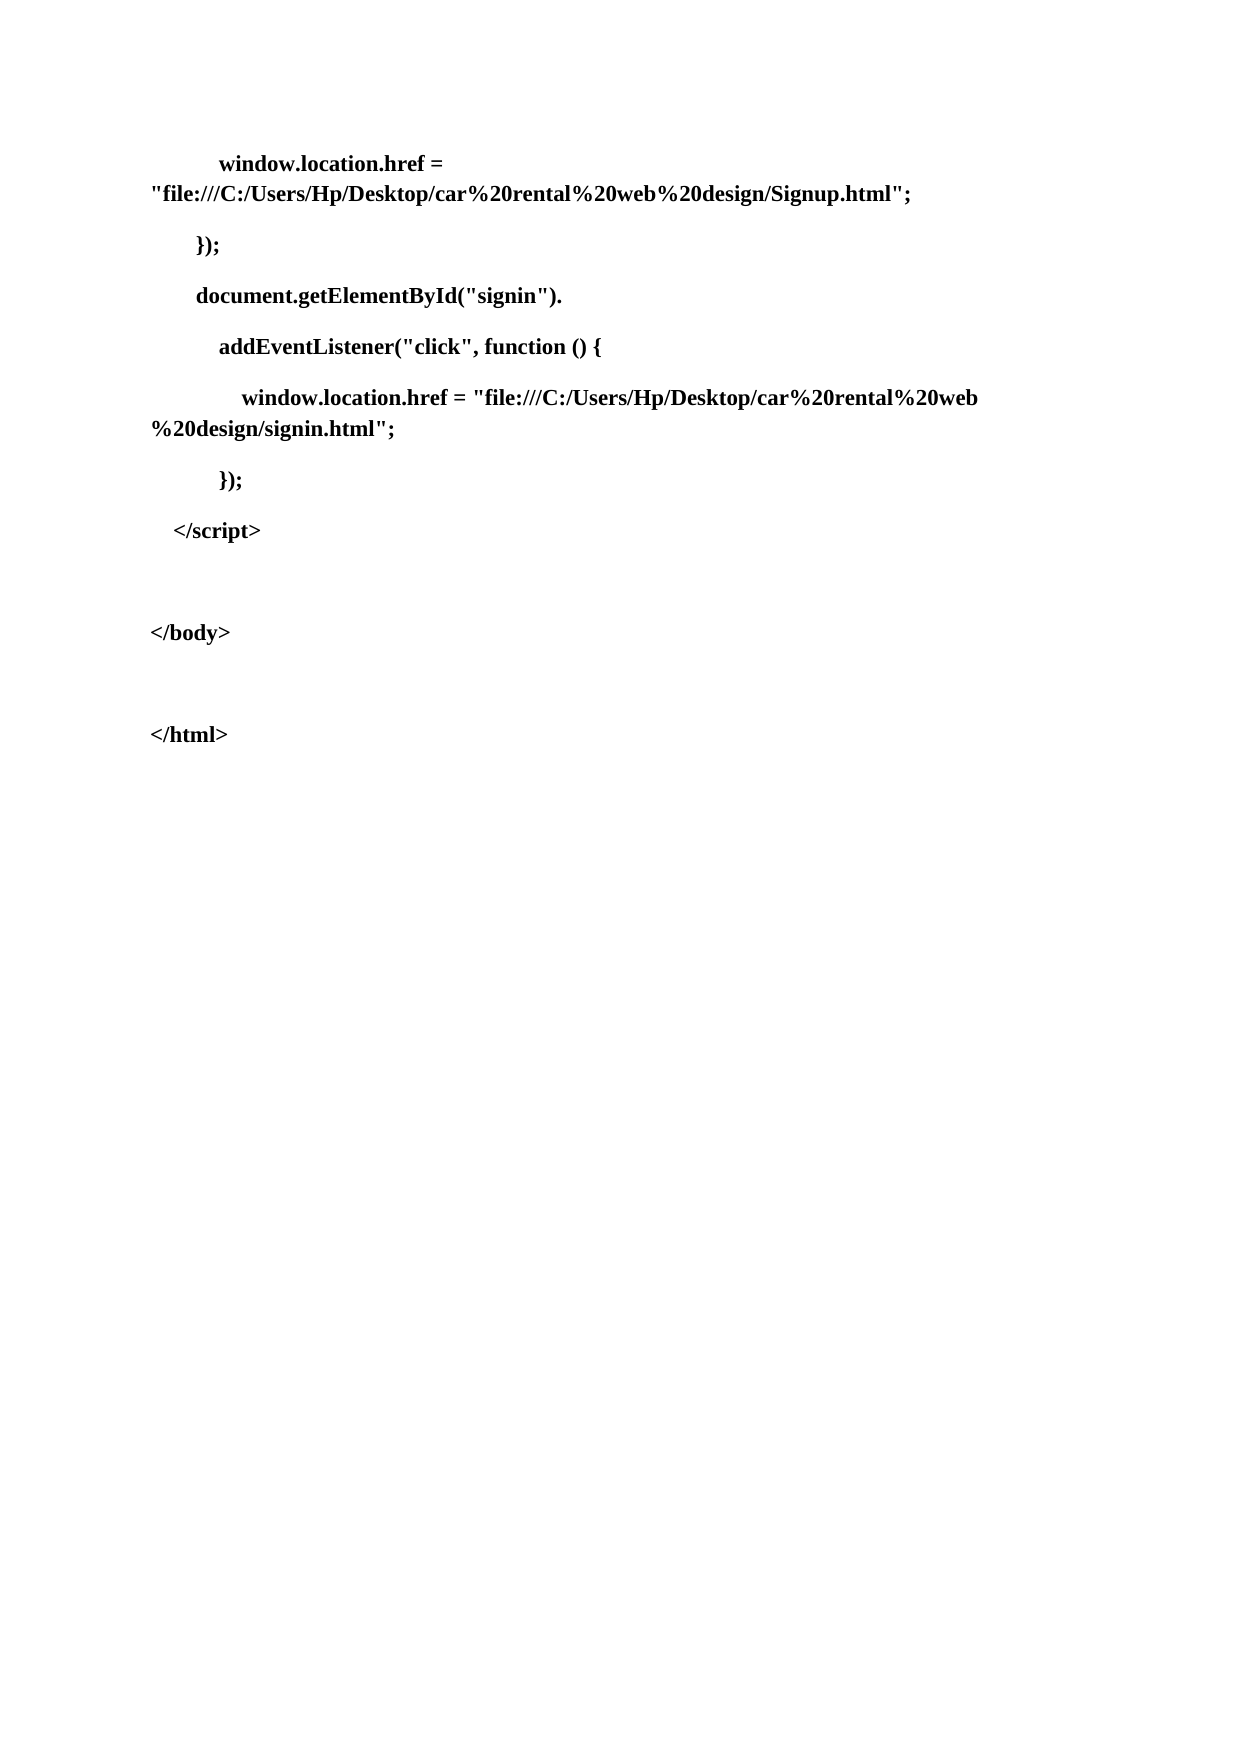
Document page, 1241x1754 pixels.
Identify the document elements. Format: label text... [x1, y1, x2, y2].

text document.getElementById("signin"). [150, 282, 1090, 309]
text }); [150, 466, 1090, 492]
text window.location.href = "file:///C:/Users/Hp/Desktop/car%20rental%20web%20design/Signup.html"; [150, 150, 1090, 207]
text </body> [150, 619, 1090, 645]
text }); [150, 231, 1090, 258]
text </html> [150, 721, 1090, 747]
text addEventListener("click", function () { [150, 333, 1090, 360]
text window.location.href = "file:///C:/Users/Hp/Desktop/car%20rental%20web%20design/signin.html"; [150, 384, 1090, 441]
text </script> [150, 517, 1090, 543]
